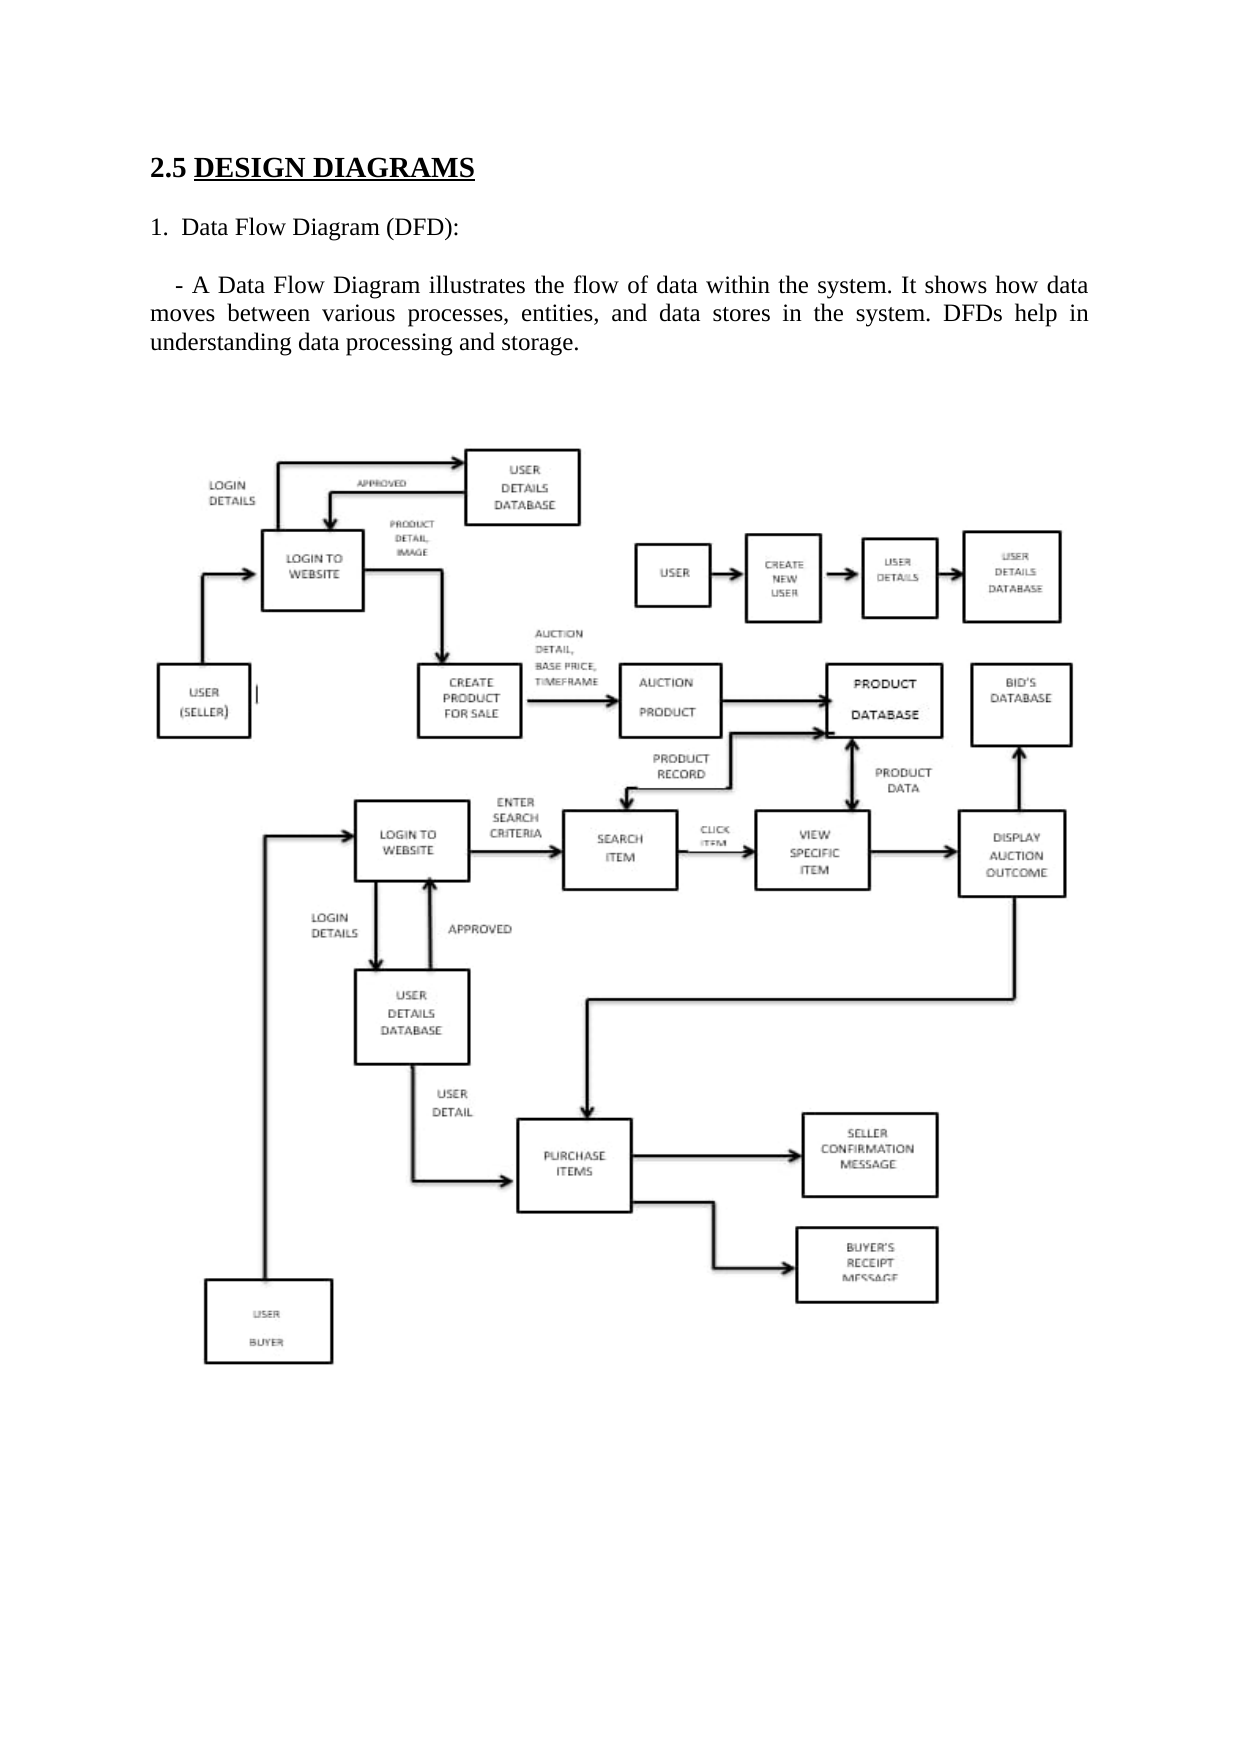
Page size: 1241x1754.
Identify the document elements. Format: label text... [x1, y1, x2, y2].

text - A Data Flow Diagram illustrates the flow of data within the system. It shows how data moves between various processes, entities, and data stores in the system. DFDs help in understanding data processing and storage. [150, 270, 1090, 356]
text 2.5 DESIGN DIAGRAMS [150, 150, 1090, 183]
text 1. Data Flow Diagram (DFD): [150, 212, 1090, 241]
picture [150, 442, 1077, 1418]
